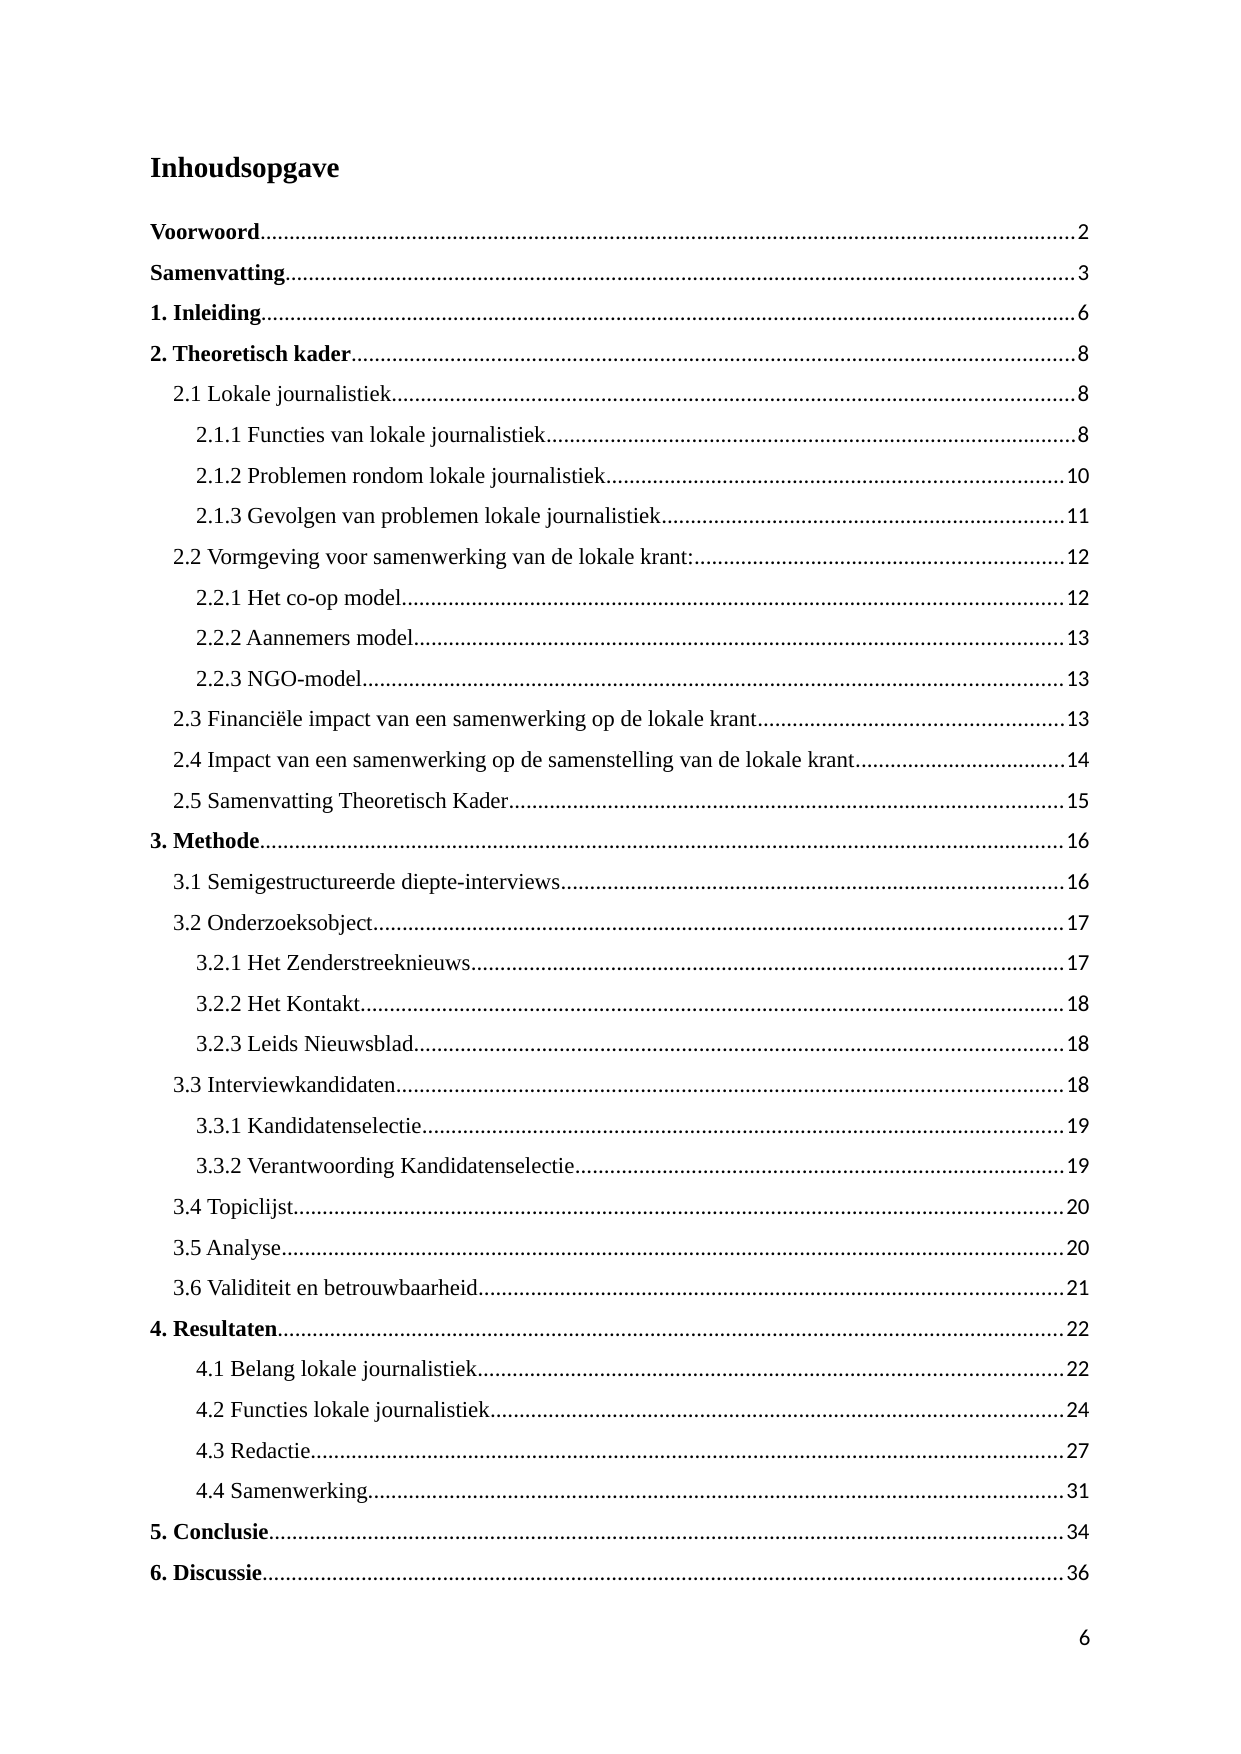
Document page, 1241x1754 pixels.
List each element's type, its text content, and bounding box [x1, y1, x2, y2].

text Inhoudsopgave [150, 150, 1090, 183]
